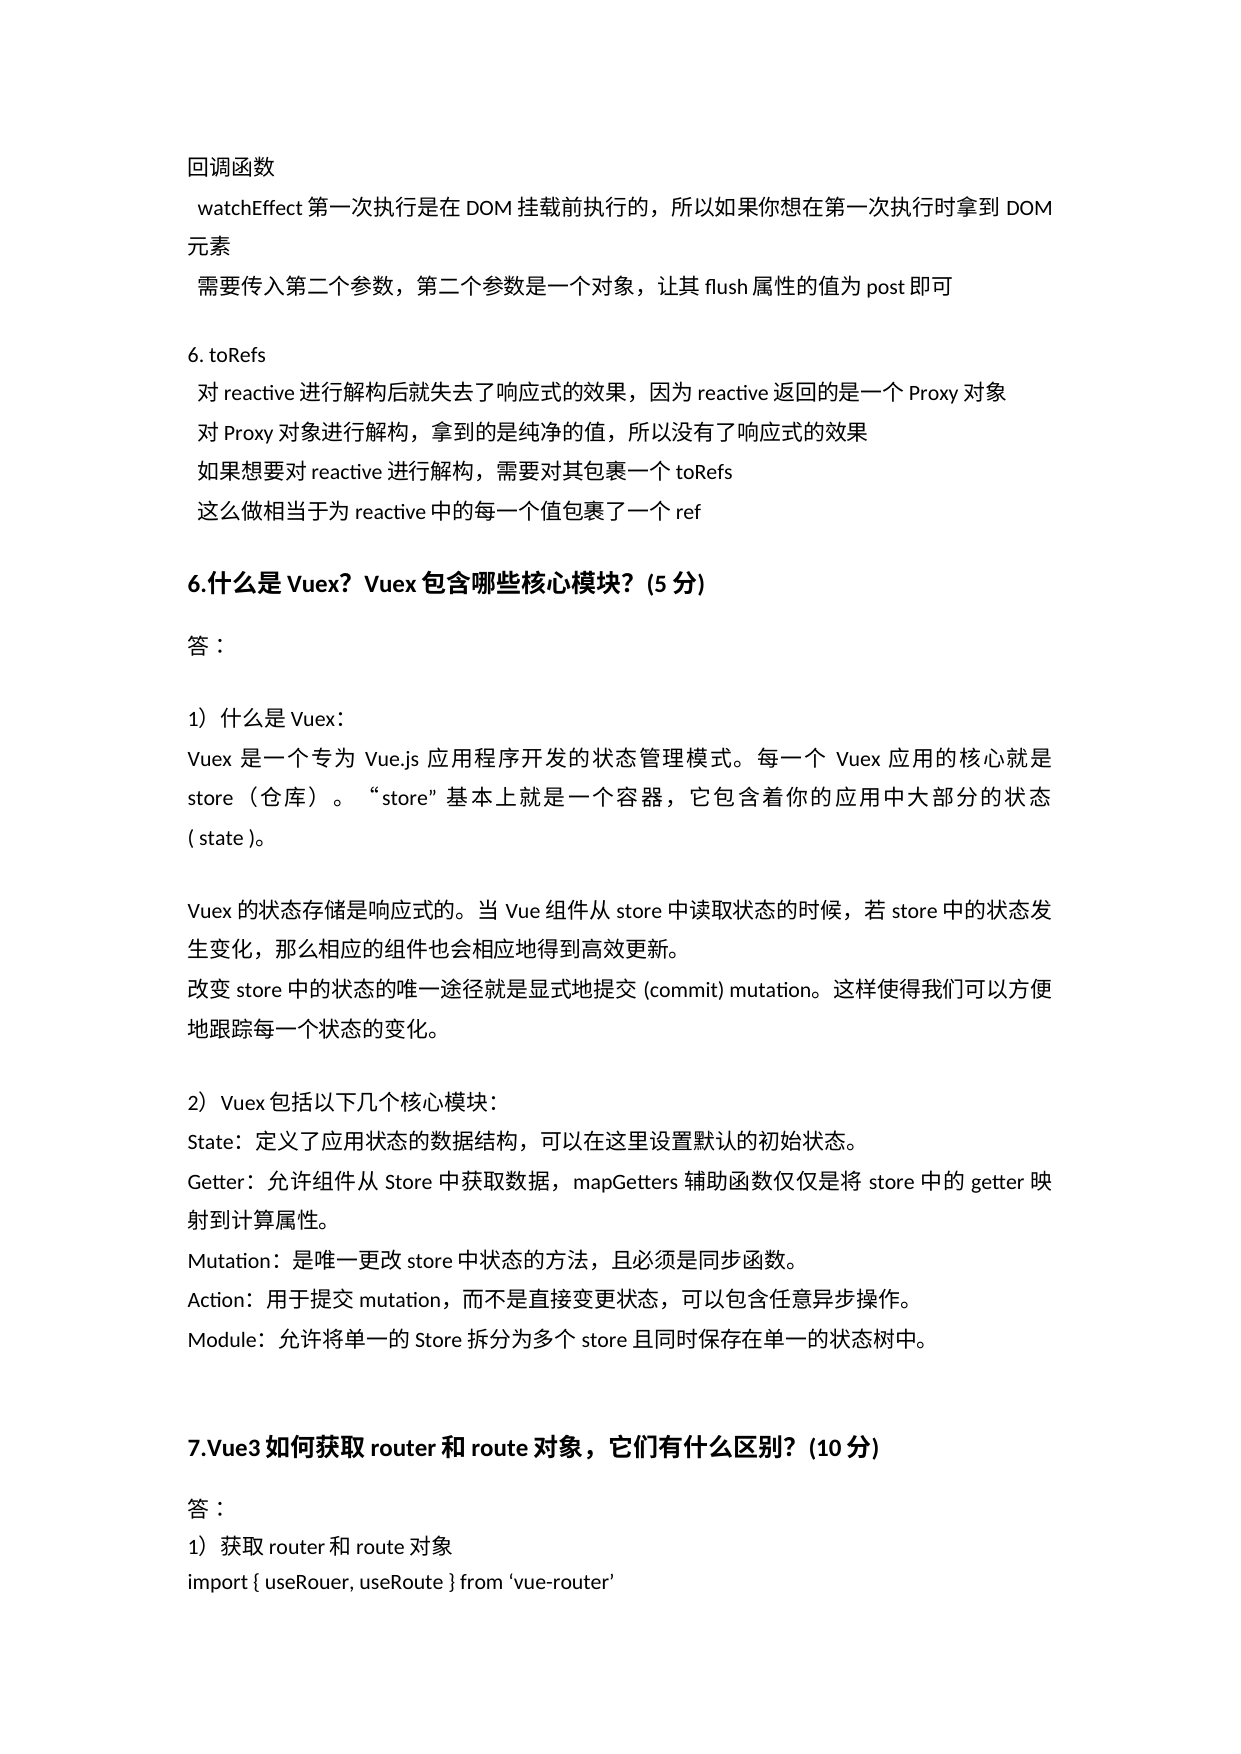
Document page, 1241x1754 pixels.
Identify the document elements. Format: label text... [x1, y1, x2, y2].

text Getter：允许组件从 Store 中获取数据，mapGetters 辅助函数仅仅是将 store 中的 getter 映射到计算属性。 [187, 1164, 1053, 1235]
text State：定义了应用状态的数据结构，可以在这里设置默认的初始状态。 [187, 1124, 1053, 1156]
text Mutation：是唯一更改 store 中状态的方法，且必须是同步函数。 [187, 1243, 1053, 1274]
list Vue3如何获取router和route对象，它们有什么区别？(10分) [187, 1427, 1053, 1463]
text 6. toRefs [187, 342, 1053, 368]
list 什么是Vuex？Vuex包含哪些核心模块？(5分) [187, 564, 1053, 600]
text 这么做相当于为reactive中的每一个值包裹了一个ref [187, 494, 1053, 525]
text 需要传入第二个参数，第二个参数是一个对象，让其flush属性的值为post即可 [187, 269, 1053, 300]
text import { useRouer, useRoute } from ‘vue-router’ [187, 1568, 1053, 1595]
text Module：允许将单一的 Store 拆分为多个 store 且同时保存在单一的状态树中。 [187, 1322, 1053, 1354]
text 对Proxy对象进行解构，拿到的是纯净的值，所以没有了响应式的效果 [187, 414, 1053, 446]
text Vuex 的状态存储是响应式的。当 Vue 组件从 store 中读取状态的时候，若 store 中的状态发生变化，那么相应的组件也会相应地得到高效更新。 [187, 893, 1053, 964]
text 如果想要对reactive进行解构，需要对其包裹一个toRefs [187, 454, 1053, 486]
text 对reactive进行解构后就失去了响应式的效果，因为reactive返回的是一个Proxy对象 [187, 375, 1053, 407]
text 改变 store 中的状态的唯一途径就是显式地提交 (commit) mutation。这样使得我们可以方便地跟踪每一个状态的变化。 [187, 972, 1053, 1043]
text 答： [187, 631, 1053, 660]
text 1）什么是Vuex： [187, 701, 1053, 733]
text 答： [187, 1494, 1053, 1524]
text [187, 150, 1053, 182]
text 1）获取router和route对象 [187, 1531, 1053, 1561]
text Action：用于提交 mutation，而不是直接变更状态，可以包含任意异步操作。 [187, 1282, 1053, 1314]
text Vuex 是一个专为 Vue.js 应用程序开发的状态管理模式。每一个 Vuex 应用的核心就是 store（仓库）。“store” 基本上就是一个容器，它包含着你的应用中大部分的状态 ( state )。 [187, 741, 1053, 852]
text 2）Vuex包括以下几个核心模块： [187, 1084, 1053, 1116]
text watchEffect第一次执行是在DOM挂载前执行的，所以如果你想在第一次执行时拿到DOM元素 [187, 189, 1053, 261]
